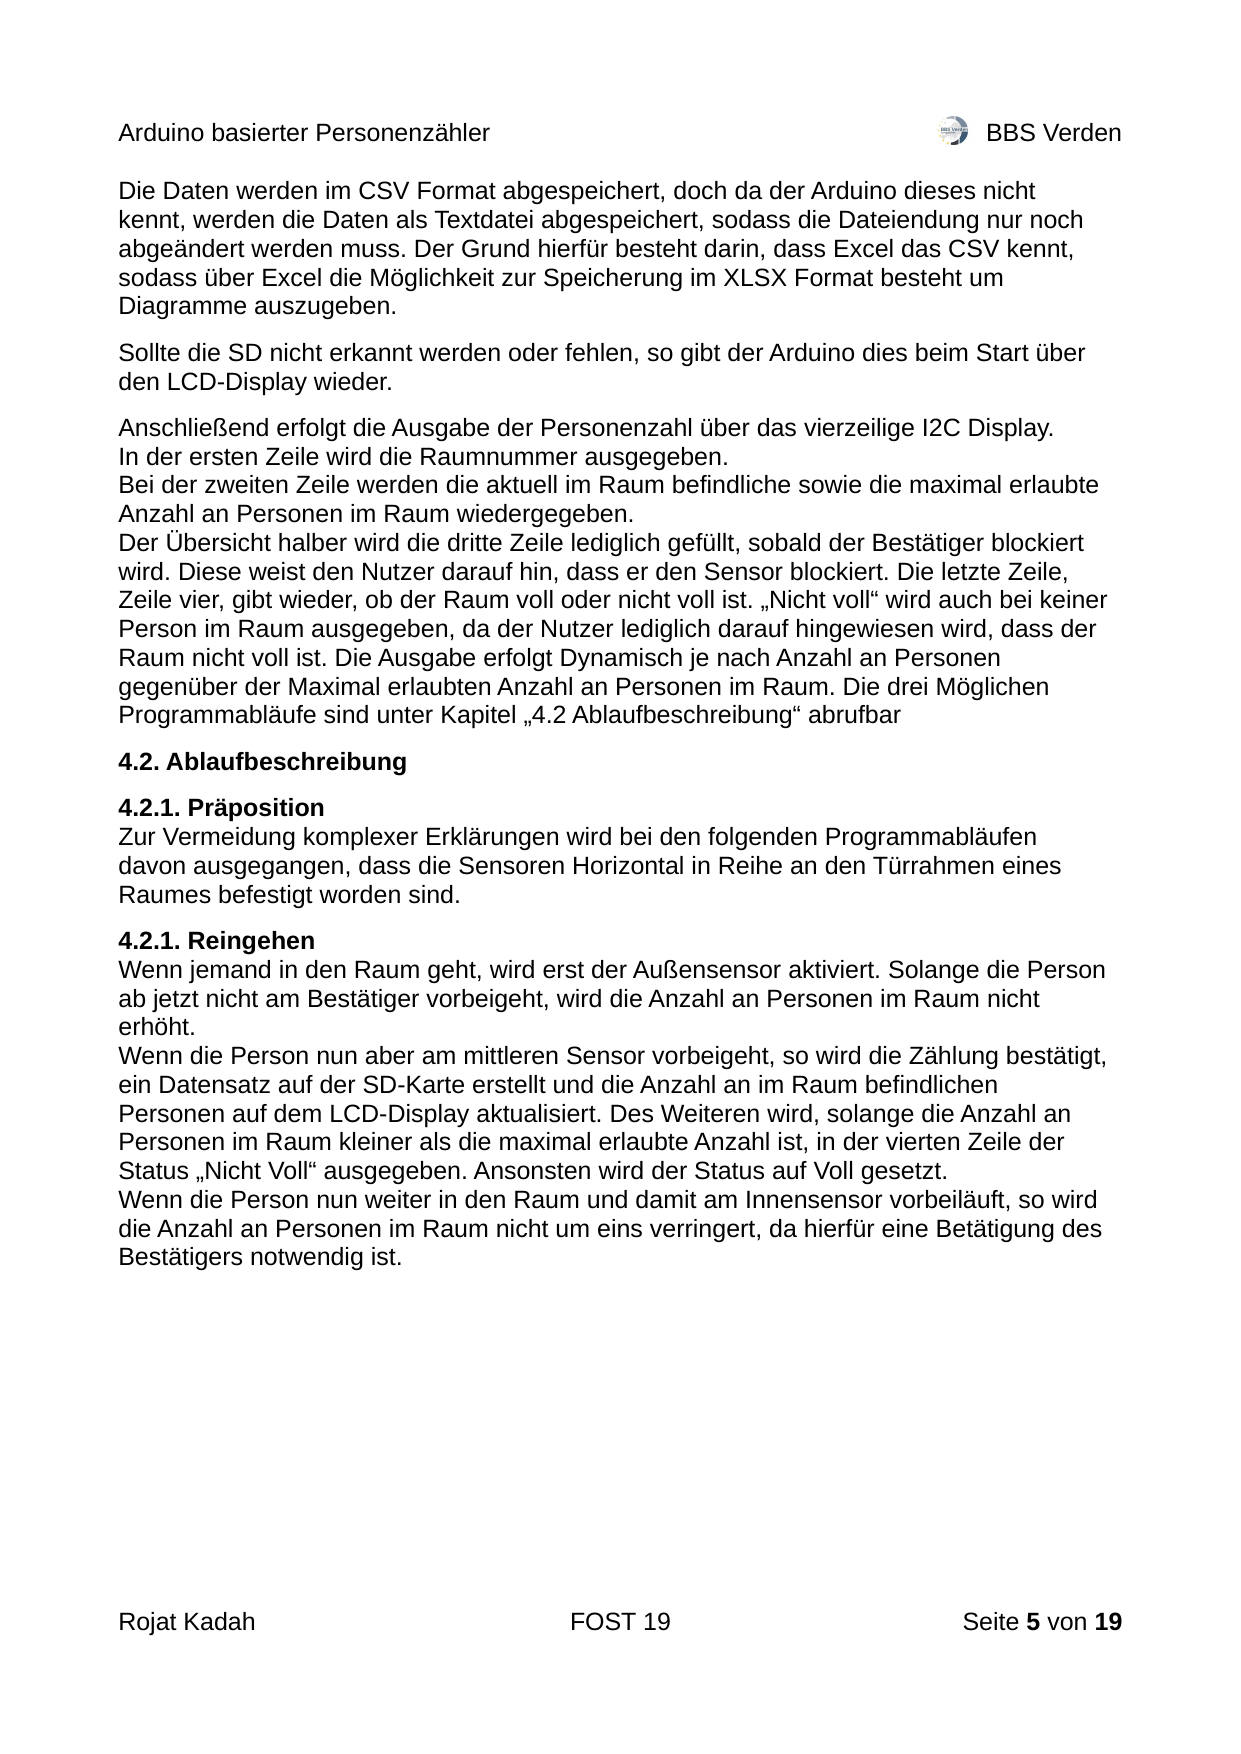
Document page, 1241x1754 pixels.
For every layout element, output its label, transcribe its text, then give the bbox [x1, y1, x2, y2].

picture [935, 116, 974, 145]
text 4.2. Ablaufbeschreibung [118, 747, 1110, 776]
text Die Daten werden im CSV Format abgespeichert, doch da der Arduino dieses nicht kennt, werden die Daten als Textdatei abgespeichert, sodass die Dateiendung nur noch abgeändert werden muss. Der Grund hierfür besteht darin, dass Excel das CSV kennt, sodass über Excel die Möglichkeit zur Speicherung im XLSX Format besteht um Diagramme auszugeben. [118, 176, 1110, 320]
text Anschließend erfolgt die Ausgabe der Personenzahl über das vierzeilige I2C Display. In der ersten Zeile wird die Raumnummer ausgegeben. Bei der zweiten Zeile werden die aktuell im Raum befindliche sowie die maximal erlaubte Anzahl an Personen im Raum wiedergegeben. Der Übersicht halber wird die dritte Zeile lediglich gefüllt, sobald der Bestätiger blockiert wird. Diese weist den Nutzer darauf hin, dass er den Sensor blockiert. Die letzte Zeile, Zeile vier, gibt wieder, ob der Raum voll oder nicht voll ist. „Nicht voll“ wird auch bei keiner Person im Raum ausgegeben, da der Nutzer lediglich darauf hingewiesen wird, dass der Raum nicht voll ist. Die Ausgabe erfolgt Dynamisch je nach Anzahl an Personen gegenüber der Maximal erlaubten Anzahl an Personen im Raum. Die drei Möglichen Programmabläufe sind unter Kapitel „4.2 Ablaufbeschreibung“ abrufbar [118, 413, 1110, 729]
text 4.2.1. Reingehen Wenn jemand in den Raum geht, wird erst der Außensensor aktiviert. Solange die Person ab jetzt nicht am Bestätiger vorbeigeht, wird die Anzahl an Personen im Raum nicht erhöht. Wenn die Person nun aber am mittleren Sensor vorbeigeht, so wird die Zählung bestätigt, ein Datensatz auf der SD-Karte erstellt und die Anzahl an im Raum befindlichen Personen auf dem LCD-Display aktualisiert. Des Weiteren wird, solange die Anzahl an Personen im Raum kleiner als die maximal erlaubte Anzahl ist, in der vierten Zeile der Status „Nicht Voll“ ausgegeben. Ansonsten wird der Status auf Voll gesetzt. Wenn die Person nun weiter in den Raum und damit am Innensensor vorbeiläuft, so wird die Anzahl an Personen im Raum nicht um eins verringert, da hierfür eine Betätigung des Bestätigers notwendig ist. [118, 926, 1110, 1271]
text 4.2.1. Präposition Zur Vermeidung komplexer Erklärungen wird bei den folgenden Programmabläufen davon ausgegangen, dass die Sensoren Horizontal in Reihe an den Türrahmen eines Raumes befestigt worden sind. [118, 793, 1110, 908]
text Sollte die SD nicht erkannt werden oder fehlen, so gibt der Arduino dies beim Start über den LCD-Display wieder. [118, 338, 1110, 395]
